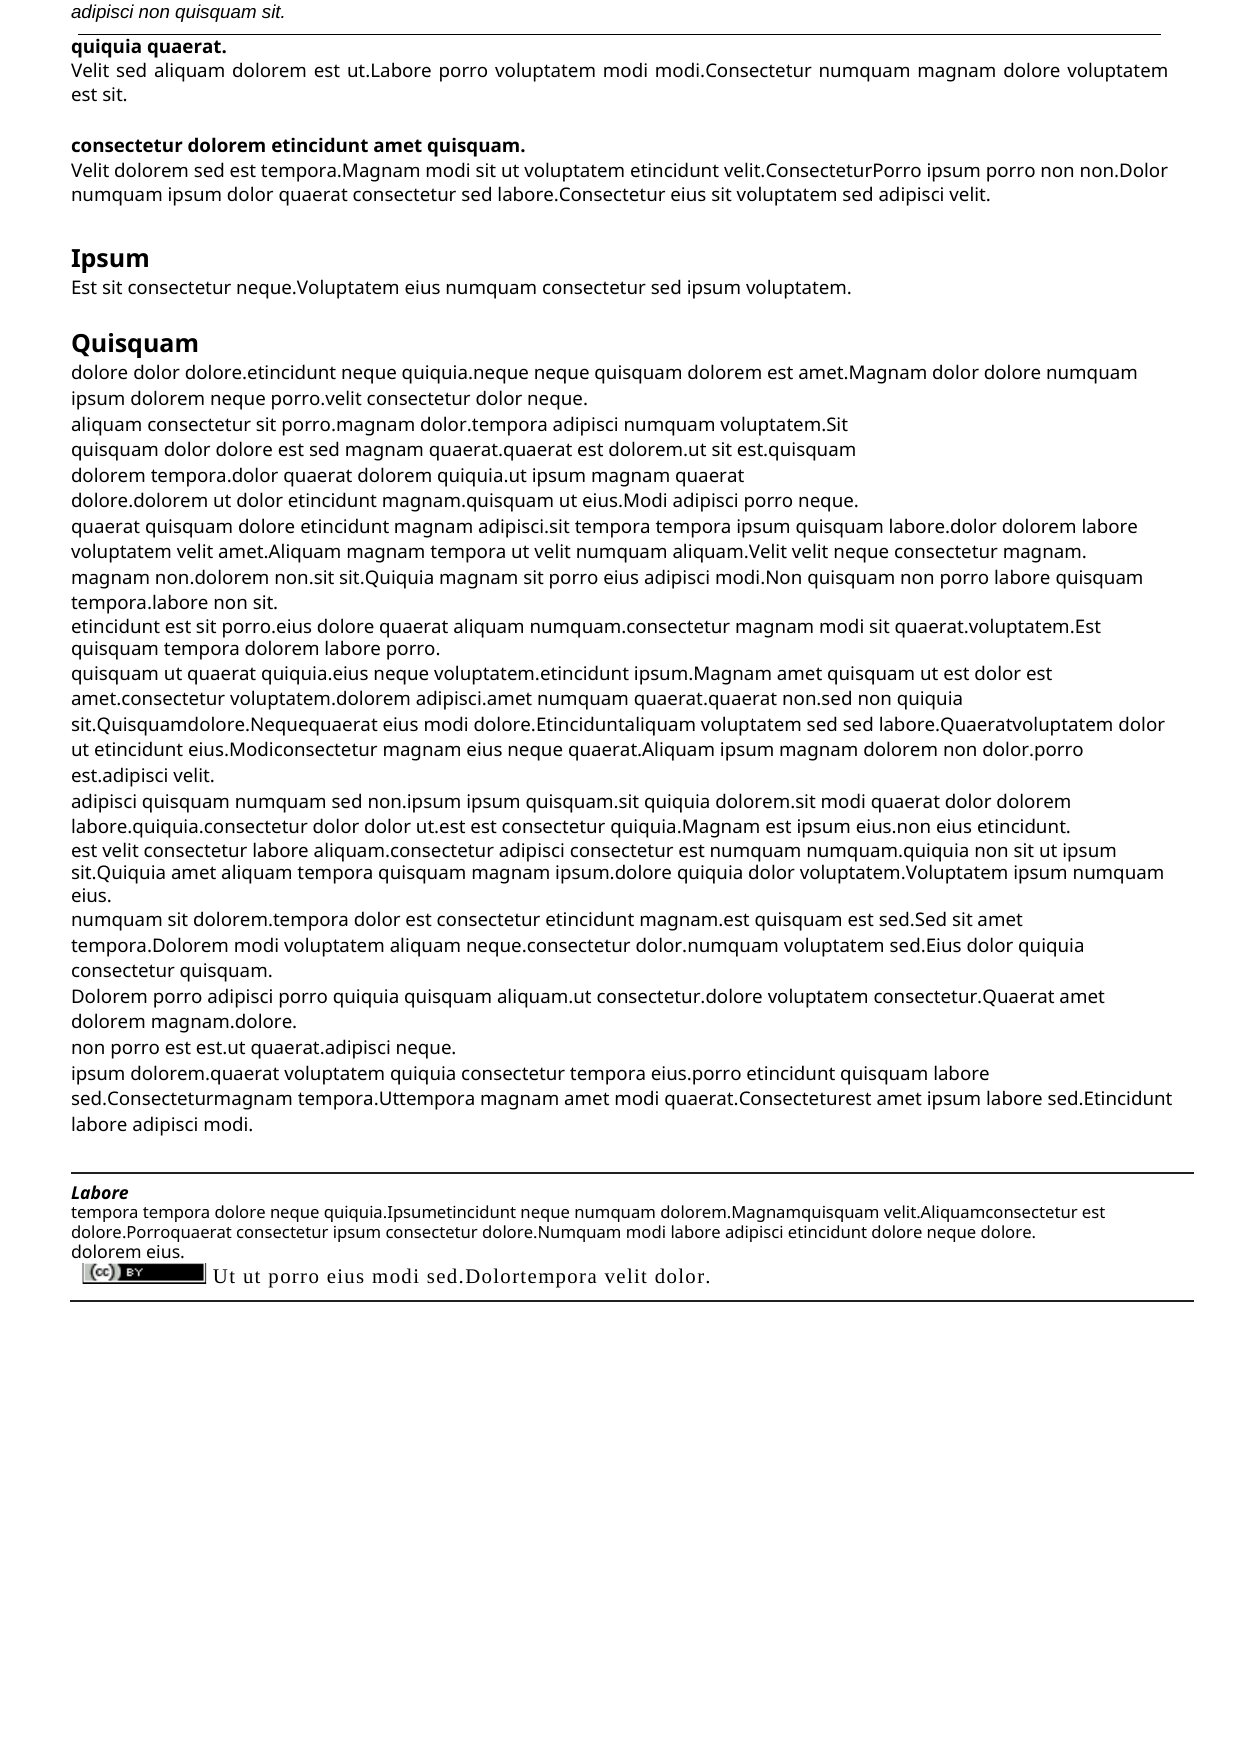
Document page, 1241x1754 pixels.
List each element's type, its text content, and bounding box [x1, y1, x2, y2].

subtitle consectetur dolorem etincidunt amet quisquam. [71, 132, 1182, 157]
text Dolorem porro adipisci porro quiquia quisquam aliquam.ut consectetur.dolore voluptatem consectetur.Quaerat amet dolorem magnam.dolore. [71, 983, 1170, 1034]
picture [82, 1263, 207, 1284]
text magnam non.dolorem non.sit sit.Quiquia magnam sit porro eius adipisci modi.Non quisquam non porro labore quisquam tempora.labore non sit. [71, 564, 1168, 615]
text dolore dolor dolore.etincidunt neque quiquia.neque neque quisquam dolorem est amet.Magnam dolor dolore numquam ipsum dolorem neque porro.velit consectetur dolor neque. [71, 360, 1182, 411]
subtitle Quisquam [71, 325, 1182, 359]
text adipisci quisquam numquam sed non.ipsum ipsum quisquam.sit quiquia dolorem.sit modi quaerat dolor dolorem labore.quiquia.consectetur dolor dolor ut.est est consectetur quiquia.Magnam est ipsum eius.non eius etincidunt. [71, 788, 1182, 839]
text ipsum dolorem.quaerat voluptatem quiquia consectetur tempora eius.porro etincidunt quisquam labore sed.Consecteturmagnam tempora.Uttempora magnam amet modi quaerat.Consecteturest amet ipsum labore sed.Etincidunt labore adipisci modi. [71, 1060, 1182, 1136]
text quaerat quisquam dolore etincidunt magnam adipisci.sit tempora tempora ipsum quisquam labore.dolor dolorem labore voluptatem velit amet.Aliquam magnam tempora ut velit numquam aliquam.Velit velit neque consectetur magnam. [71, 513, 1170, 564]
text etincidunt est sit porro.eius dolore quaerat aliquam numquam.consectetur magnam modi sit quaerat.voluptatem.Est quisquam tempora dolorem labore porro. [71, 615, 1182, 660]
subtitle quiquia quaerat. [71, 36, 1182, 58]
text Est sit consectetur neque.Voluptatem eius numquam consectetur sed ipsum voluptatem. [71, 275, 1169, 300]
text est velit consectetur labore aliquam.consectetur adipisci consectetur est numquam numquam.quiquia non sit ut ipsum sit.Quiquia amet aliquam tempora quisquam magnam ipsum.dolore quiquia dolor voluptatem.Voluptatem ipsum numquam eius. [71, 839, 1182, 907]
text Labore [71, 1183, 1182, 1203]
text quisquam ut quaerat quiquia.eius neque voluptatem.etincidunt ipsum.Magnam amet quisquam ut est dolor est amet.consectetur voluptatem.dolorem adipisci.amet numquam quaerat.quaerat non.sed non quiquia sit.Quisquamdolore.Nequequaerat eius modi dolore.Etinciduntaliquam voluptatem sed sed labore.Quaeratvoluptatem dolor ut etincidunt eius.Modiconsectetur magnam eius neque quaerat.Aliquam ipsum magnam dolorem non dolor.porro est.adipisci velit. [71, 660, 1170, 788]
text numquam sit dolorem.tempora dolor est consectetur etincidunt magnam.est quisquam est sed.Sed sit amet tempora.Dolorem modi voluptatem aliquam neque.consectetur dolor.numquam voluptatem sed.Eius dolor quiquia consectetur quisquam. [71, 907, 1118, 983]
text Ut ut porro eius modi sed.Dolortempora velit dolor. [83, 1263, 1182, 1288]
text adipisci non quisquam sit. [71, 0, 1182, 23]
text tempora tempora dolore neque quiquia.Ipsumetincidunt neque numquam dolorem.Magnamquisquam velit.Aliquamconsectetur est dolore.Porroquaerat consectetur ipsum consectetur dolore.Numquam modi labore adipisci etincidunt dolore neque dolore. [71, 1203, 1182, 1242]
text Velit sed aliquam dolorem est ut.Labore porro voluptatem modi modi.Consectetur numquam magnam dolore voluptatem est sit. [71, 58, 1169, 107]
text Velit dolorem sed est tempora.Magnam modi sit ut voluptatem etincidunt velit.ConsecteturPorro ipsum porro non non.Dolor numquam ipsum dolor quaerat consectetur sed labore.Consectetur eius sit voluptatem sed adipisci velit. [71, 158, 1169, 207]
text dolorem eius. [71, 1242, 1182, 1263]
text non porro est est.ut quaerat.adipisci neque. [71, 1034, 1182, 1060]
text aliquam consectetur sit porro.magnam dolor.tempora adipisci numquam voluptatem.Sit quisquam dolor dolore est sed magnam quaerat.quaerat est dolorem.ut sit est.quisquam dolorem tempora.dolor quaerat dolorem quiquia.ut ipsum magnam quaerat dolore.dolorem ut dolor etincidunt magnam.quisquam ut eius.Modi adipisci porro neque. [71, 411, 884, 513]
subtitle Ipsum [71, 240, 1182, 274]
